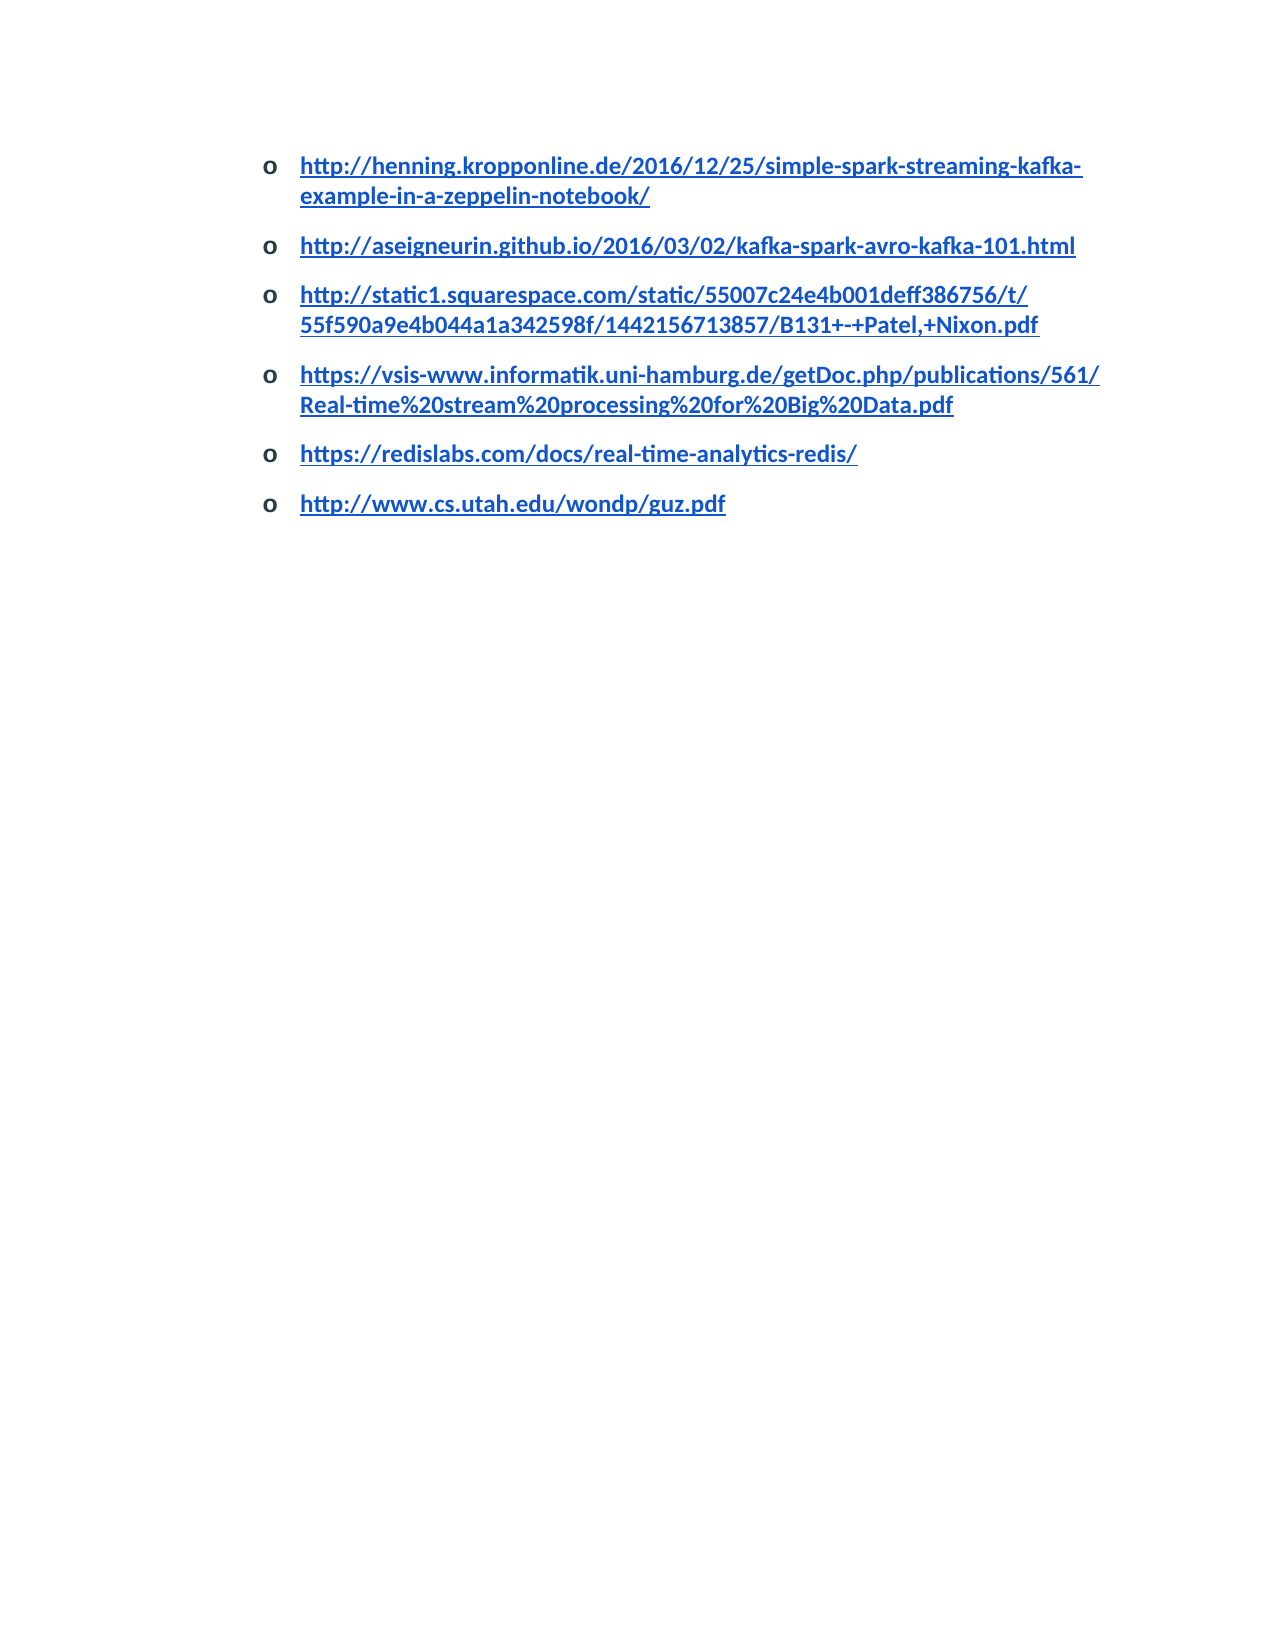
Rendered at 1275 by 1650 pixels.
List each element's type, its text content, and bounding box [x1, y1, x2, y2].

list http://static1.squarespace.com/static/55007c24e4b001deff386756/t/55f590a9e4b044a1a342598f/1442156713857/B131+-+Patel,+Nixon.pdf [262, 279, 1125, 340]
list https://redislabs.com/docs/real-time-analytics-redis/ [262, 439, 1125, 469]
list http://aseigneurin.github.io/2016/03/02/kafka-spark-avro-kafka-101.html [262, 230, 1125, 260]
list http://www.cs.utah.edu/wondp/guz.pdf [262, 488, 1125, 518]
list http://henning.kropponline.de/2016/12/25/simple-spark-streaming-kafka-example-in-a-zeppelin-notebook/ [262, 150, 1125, 211]
list https://vsis-www.informatik.uni-hamburg.de/getDoc.php/publications/561/Real-time%20stream%20processing%20for%20Big%20Data.pdf [262, 359, 1125, 420]
